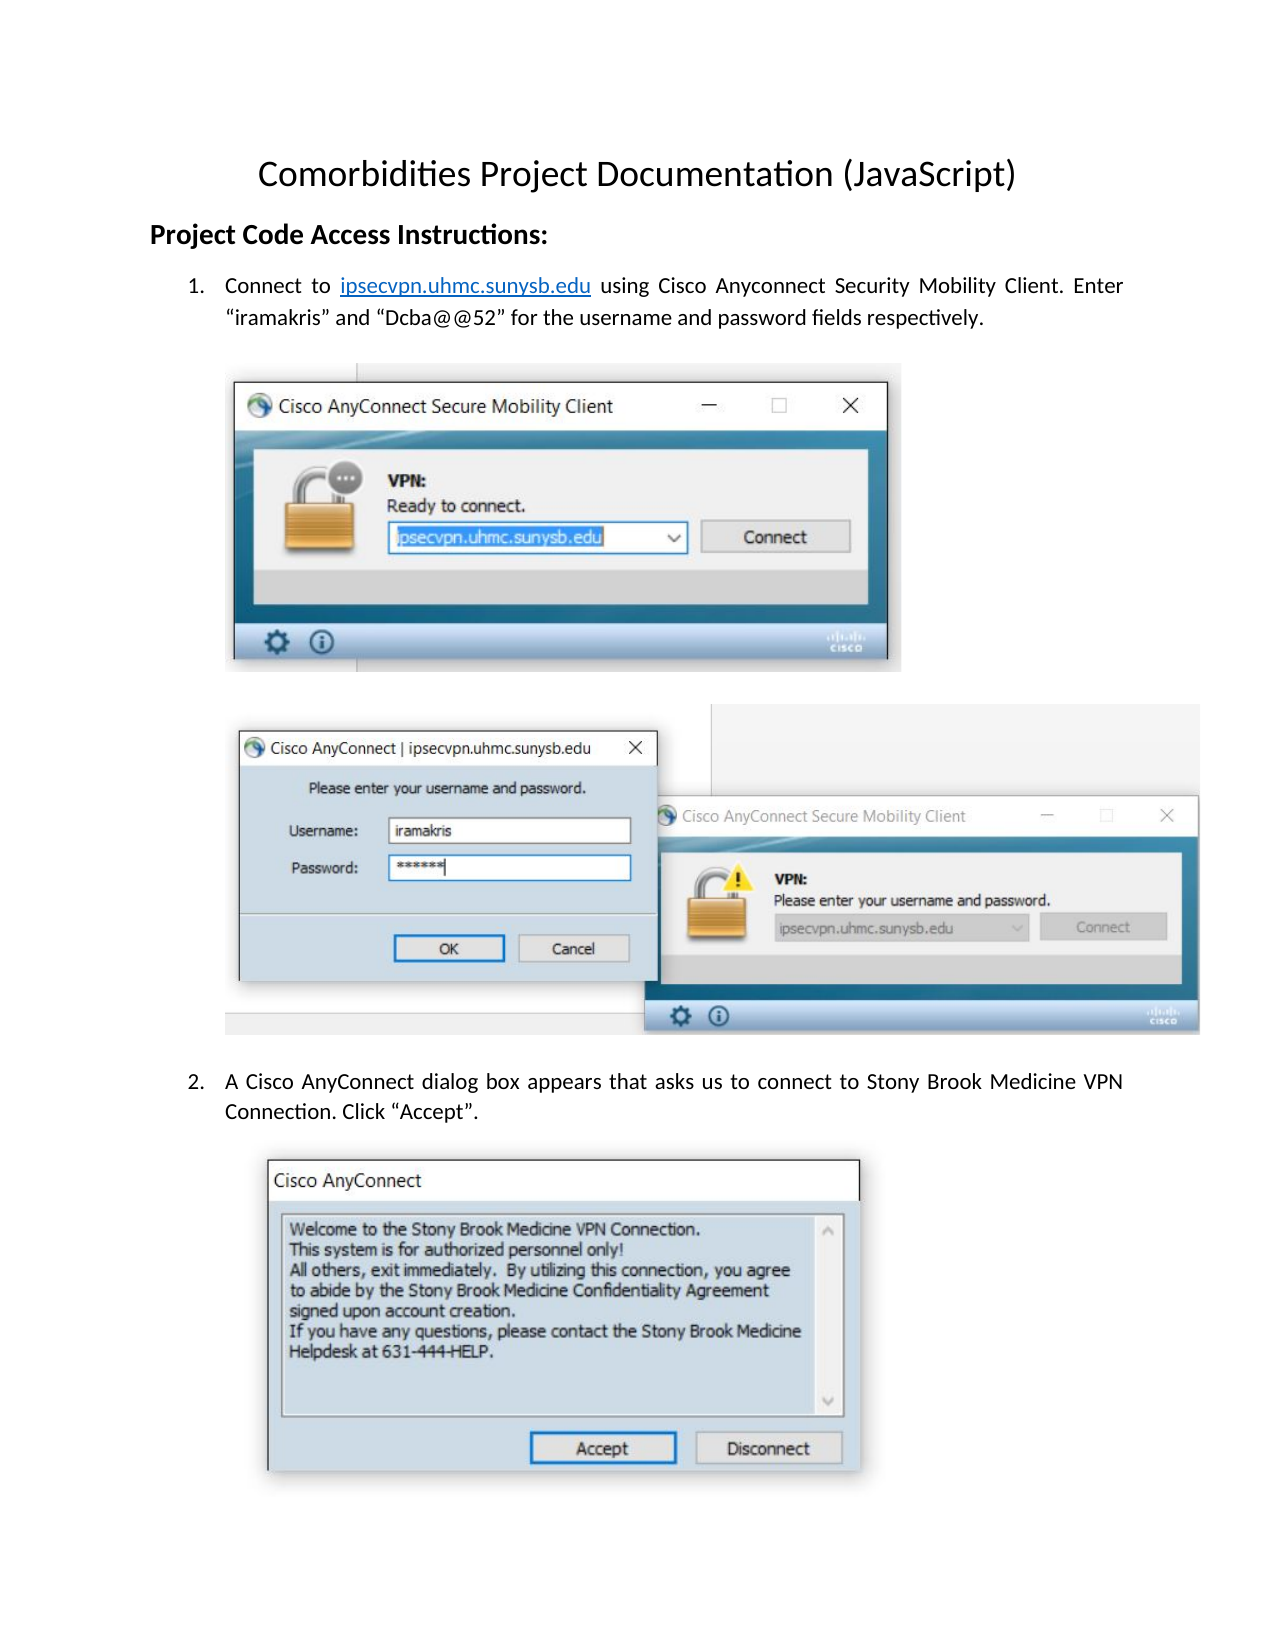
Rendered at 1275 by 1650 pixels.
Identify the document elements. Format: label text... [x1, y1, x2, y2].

text Project Code Access Instructions: [150, 216, 1125, 252]
picture [225, 363, 902, 672]
picture [225, 1127, 899, 1497]
picture [225, 704, 1200, 1035]
list A Cisco AnyConnect dialog box appears that asks us to connect to Stony Brook Medicine VPN Connection. Click “Accept”. [187, 1067, 1125, 1126]
text Comorbidities Project Documentation (JavaScript) [150, 150, 1125, 196]
list Connect to ipsecvpn.uhmc.sunysb.edu using Cisco Anyconnect Security Mobility Client. Enter “iramakris” and “Dcba@@52” for the username and password fields respectively. [187, 271, 1125, 331]
